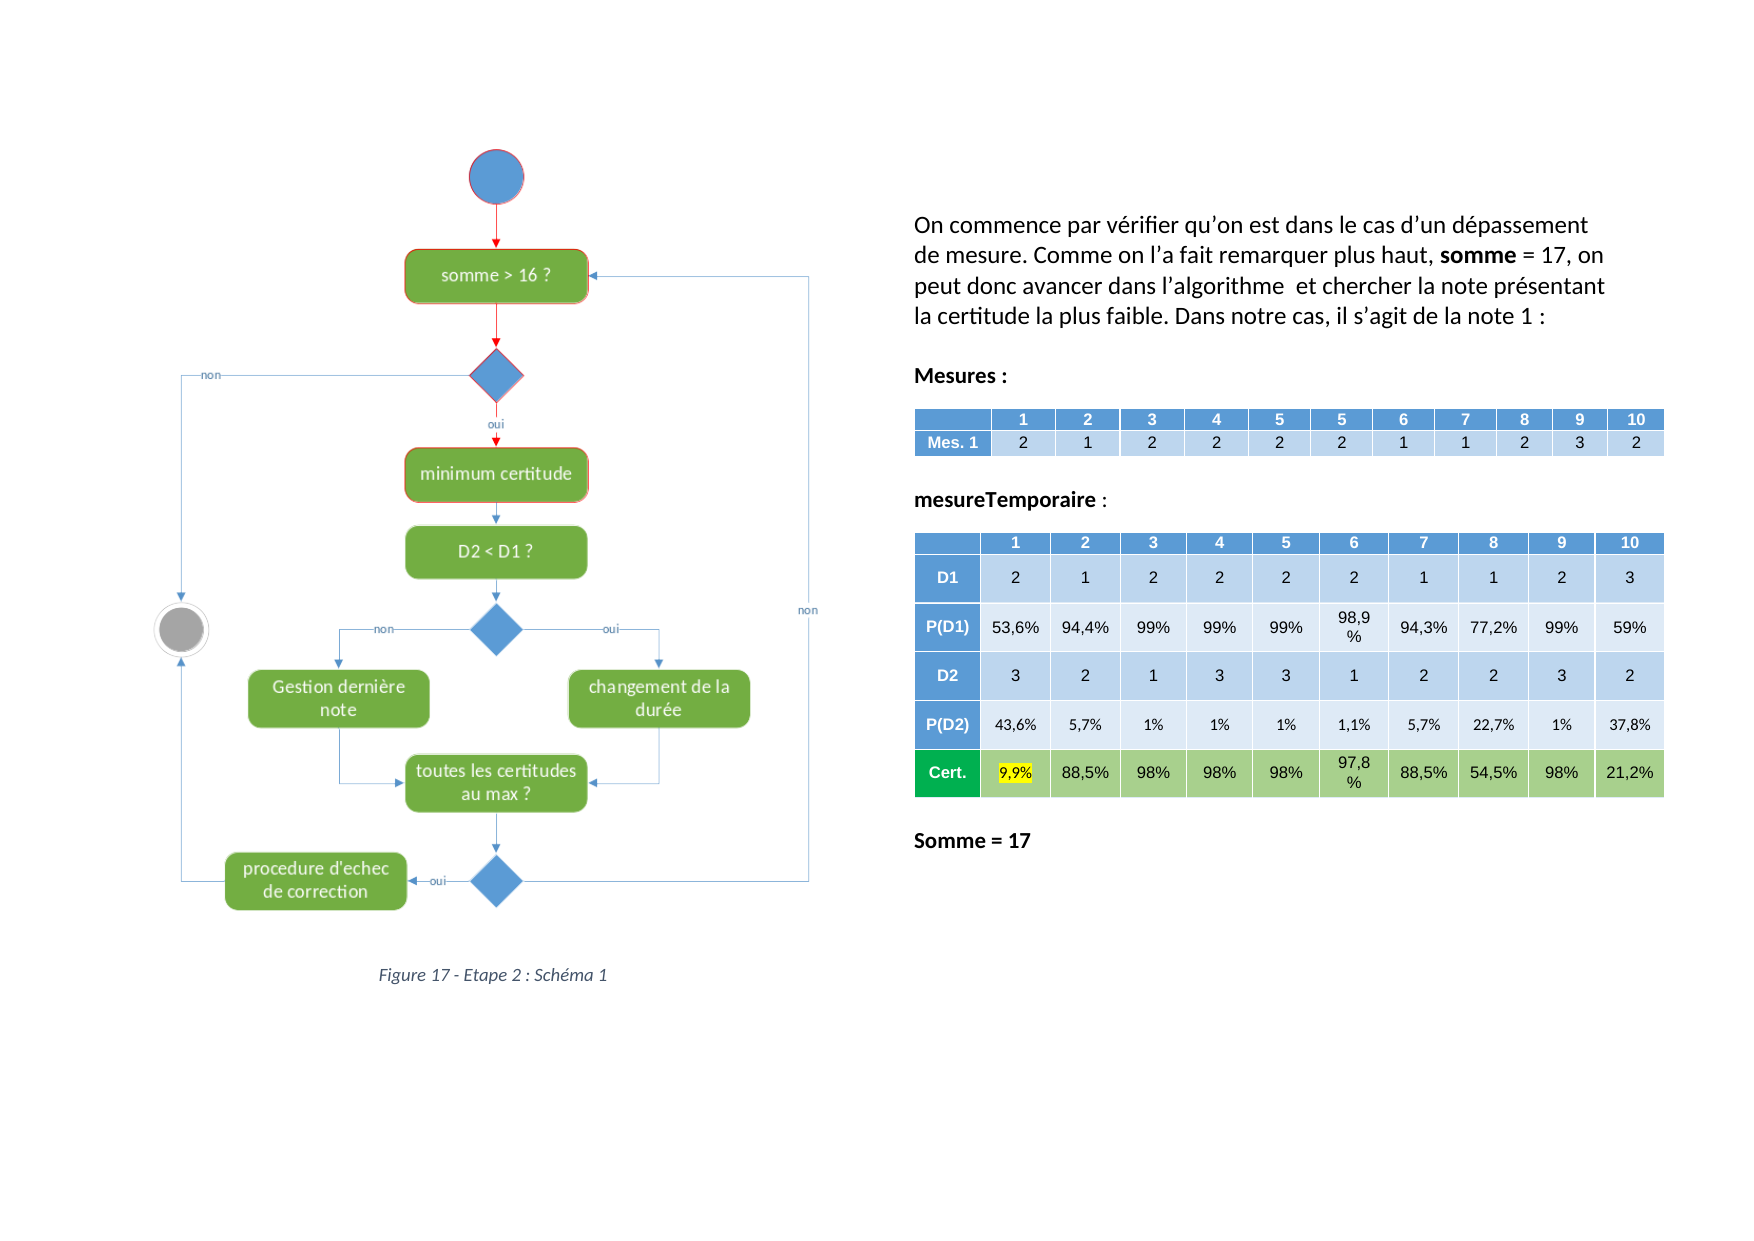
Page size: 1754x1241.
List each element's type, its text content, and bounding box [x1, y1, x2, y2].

table_cell 98% [1187, 750, 1252, 797]
table_header [915, 409, 991, 430]
table_cell Mes. 1 [915, 431, 991, 456]
table_cell 94,4% [1051, 604, 1120, 651]
table_cell P(D2) [915, 701, 980, 749]
table_cell 2 [1121, 431, 1184, 456]
table_cell 98% [1529, 750, 1594, 797]
table_cell 3 [1596, 555, 1664, 602]
table_cell P(D1) [915, 604, 980, 651]
table_cell D1 [915, 555, 980, 602]
table_cell 3 [1187, 652, 1252, 700]
table_cell 2 [1529, 555, 1594, 602]
table_cell 2 [1608, 431, 1664, 456]
table_cell 1 [1373, 431, 1434, 456]
table_cell 94,3% [1389, 604, 1458, 651]
table_cell 2 [1497, 431, 1552, 456]
table_cell 88,5% [1051, 750, 1120, 797]
table_cell 5,7% [1051, 701, 1120, 749]
text Somme = 17 [914, 826, 1606, 854]
table_cell 2 [1253, 555, 1319, 602]
table_header 5 [1253, 533, 1319, 554]
table_cell 21,2% [1596, 750, 1664, 797]
table_header [915, 533, 980, 554]
table_cell Cert. [915, 750, 980, 797]
text mesureTemporaire : [914, 485, 1606, 513]
table_cell 1% [1529, 701, 1594, 749]
table_cell 1 [1320, 652, 1388, 700]
table_cell 99% [1529, 604, 1594, 651]
table_cell 98,9% [1320, 604, 1388, 651]
table_cell 2 [1185, 431, 1248, 456]
table_header 3 [1121, 409, 1184, 430]
table_cell 3 [1553, 431, 1607, 456]
table_header 7 [1389, 533, 1458, 554]
table_header 2 [1056, 409, 1119, 430]
table_cell D2 [915, 652, 980, 700]
table_cell 1% [1253, 701, 1319, 749]
table_cell 2 [1320, 555, 1388, 602]
table_cell 2 [1389, 652, 1458, 700]
table_cell 88,5% [1389, 750, 1458, 797]
table_cell 2 [1596, 652, 1664, 700]
table_header 9 [1553, 409, 1607, 430]
table_cell 98% [1121, 750, 1186, 797]
table_cell 54,5% [1459, 750, 1528, 797]
text On commence par vérifier qu’on est dans le cas d’un dépassement de mesure. Comme on l’a fait remarquer plus haut, somme = 17, on peut donc avancer dans l’algorithme et chercher la note présentant la certitude la plus faible. Dans notre cas, il s’agit de la note 1 : [914, 209, 1606, 331]
table_cell 1 [1459, 555, 1528, 602]
table_header 10 [1608, 409, 1664, 430]
table_header 7 [1435, 409, 1496, 430]
table_cell 53,6% [981, 604, 1050, 651]
table_cell 97,8% [1320, 750, 1388, 797]
table_cell 1 [1056, 431, 1119, 456]
table_header 1 [992, 409, 1055, 430]
table_cell 9,9% [981, 750, 1050, 797]
table_cell 99% [1187, 604, 1252, 651]
table_cell 5,7% [1389, 701, 1458, 749]
table_header 6 [1373, 409, 1434, 430]
table_cell 3 [1529, 652, 1594, 700]
table_cell 2 [1459, 652, 1528, 700]
table_header 4 [1187, 533, 1252, 554]
table_header 2 [1051, 533, 1120, 554]
table_header 3 [1121, 533, 1186, 554]
table_cell 22,7% [1459, 701, 1528, 749]
table_cell 2 [1051, 652, 1120, 700]
table_cell 2 [1187, 555, 1252, 602]
table_cell 1% [1187, 701, 1252, 749]
table_header 5 [1249, 409, 1310, 430]
table_header 8 [1459, 533, 1528, 554]
table_header 10 [1596, 533, 1664, 554]
table_cell 59% [1596, 604, 1664, 651]
table_cell 3 [981, 652, 1050, 700]
table_cell 2 [1121, 555, 1186, 602]
table_header 8 [1497, 409, 1552, 430]
table_cell 3 [1253, 652, 1319, 700]
table_cell 1 [1121, 652, 1186, 700]
table_cell 1 [1051, 555, 1120, 602]
table_cell 43,6% [981, 701, 1050, 749]
table_cell 1% [1121, 701, 1186, 749]
table_header 4 [1185, 409, 1248, 430]
table_cell 99% [1121, 604, 1186, 651]
table_cell 99% [1253, 604, 1319, 651]
table_cell 1 [1389, 555, 1458, 602]
table_cell 1,1% [1320, 701, 1388, 749]
table_cell 2 [981, 555, 1050, 602]
table_cell 77,2% [1459, 604, 1528, 651]
table_header 1 [981, 533, 1050, 554]
table_cell 2 [1249, 431, 1310, 456]
table_cell 2 [1311, 431, 1372, 456]
text Mesures : [914, 361, 1606, 389]
table_cell 37,8% [1596, 701, 1664, 749]
table_header 6 [1320, 533, 1388, 554]
table_cell 1 [1435, 431, 1496, 456]
table_header 5 [1311, 409, 1372, 430]
table_cell 2 [992, 431, 1055, 456]
table_header 9 [1529, 533, 1594, 554]
table_cell 98% [1253, 750, 1319, 797]
